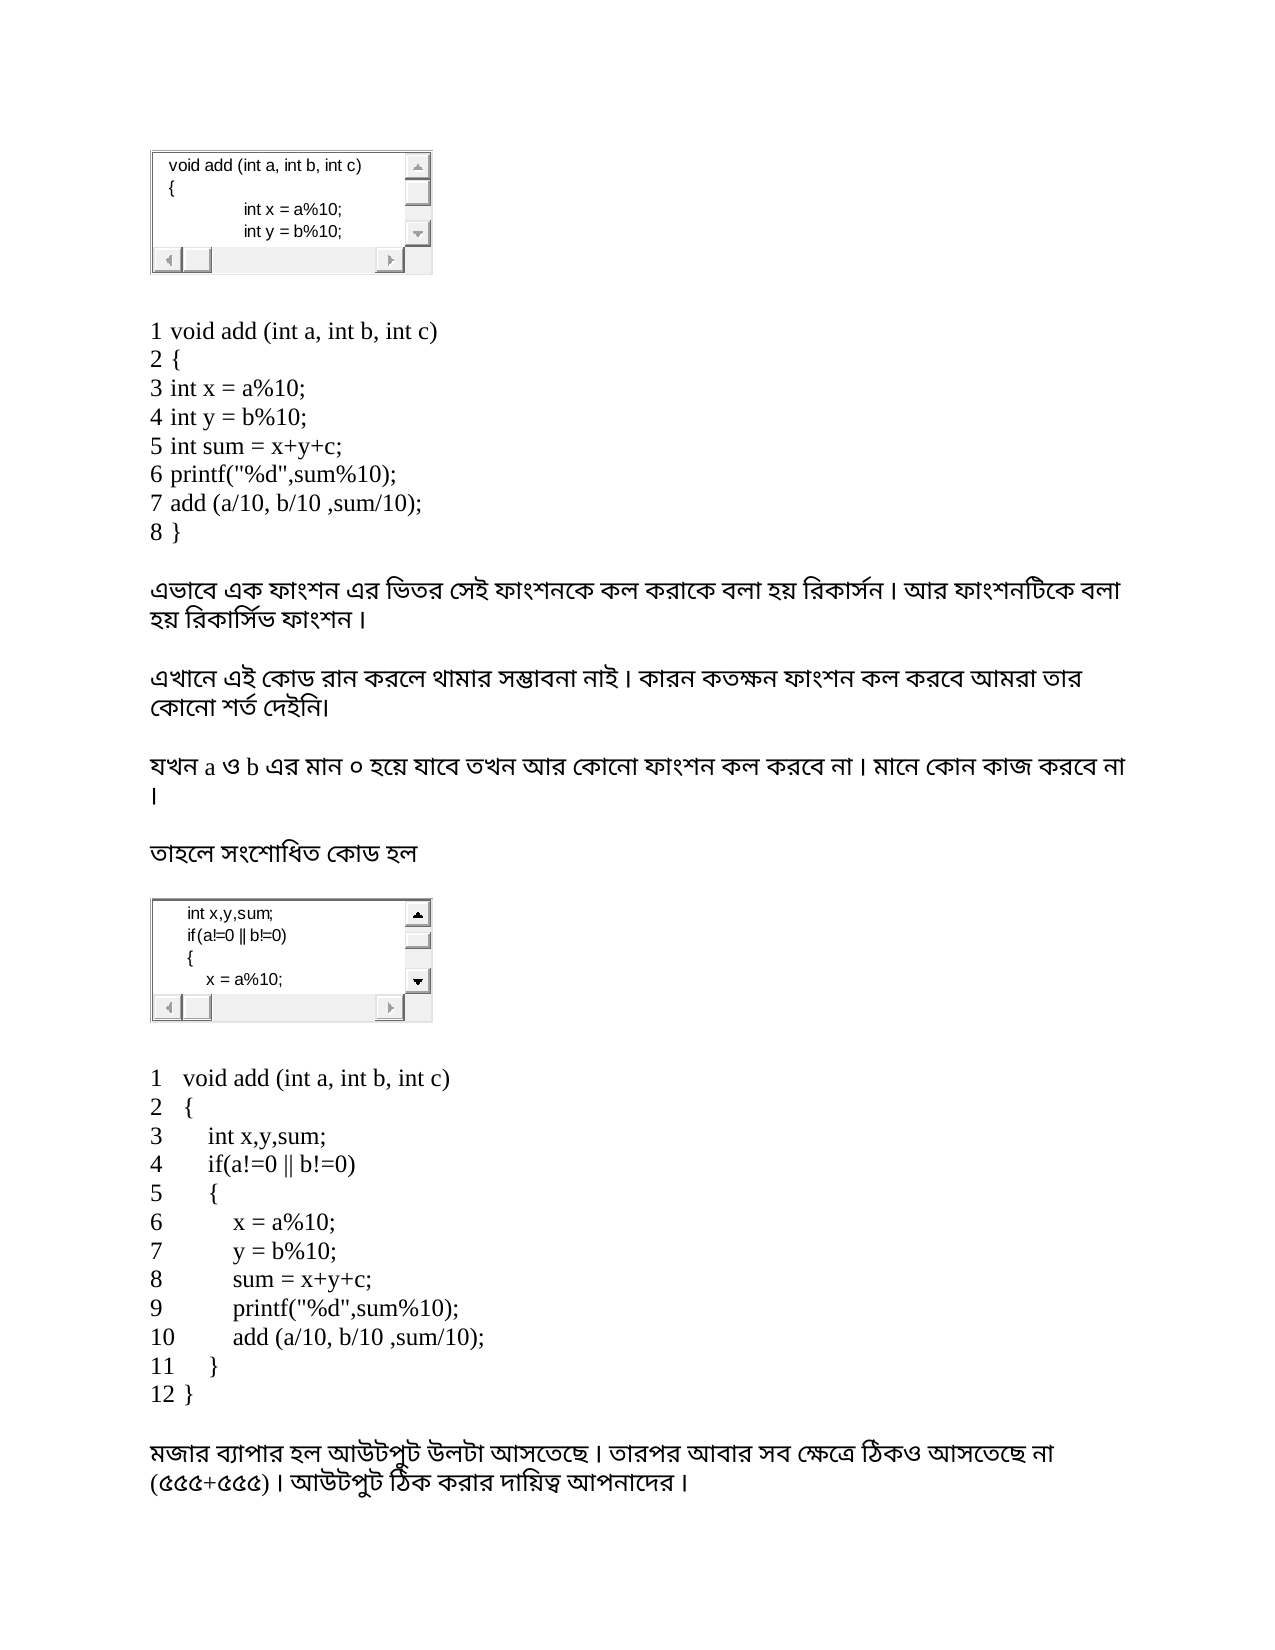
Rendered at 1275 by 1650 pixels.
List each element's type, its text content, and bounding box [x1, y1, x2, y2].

text যখন a ও b এর মান ০ হয়ে যাবে তখন আর কোনো ফাংশন কল করবে না । মানে কোন কাজ করবে না । [150, 752, 1125, 810]
table_header 1 2 3 4 5 6 7 8 9 10 11 12 [149, 1062, 181, 1410]
text এখানে এই কোড রান করলে থামার সম্ভাবনা নাই । কারন কতক্ষন ফাংশন কল করবে আমরা তার কোনো শর্ত দেইনি। [150, 664, 1125, 722]
table_header void add (int a, int b, int c) { int x,y,sum; if(a!=0 || b!=0) { x = a%10; y = b%10; sum = x+y+c; printf("%d",sum%10); add (a/10, b/10 ,sum/10); } } [181, 1062, 491, 1410]
text মজার ব্যাপার হল আউটপুট উলটা আসতেছে । তারপর আবার সব ক্ষেত্রে ঠিকও আসতেছে না (৫৫৫+৫৫৫) । আউটপুট ঠিক করার দায়িত্ব আপনাদের । [150, 1439, 1125, 1497]
text তাহলে সংশোধিত কোড হল [150, 839, 1125, 868]
text এভাবে এক ফাংশন এর ভিতর সেই ফাংশনকে কল করাকে বলা হয় রিকার্সন । আর ফাংশনটিকে বলা হয় রিকার্সিভ ফাংশন । [150, 576, 1125, 635]
table_header 1 2 3 4 5 6 7 8 [149, 314, 169, 547]
table_header void add (int a, int b, int c) { int x = a%10; int y = b%10; int sum = x+y+c; printf("%d",sum%10); add (a/10, b/10 ,sum/10); } [169, 314, 444, 547]
